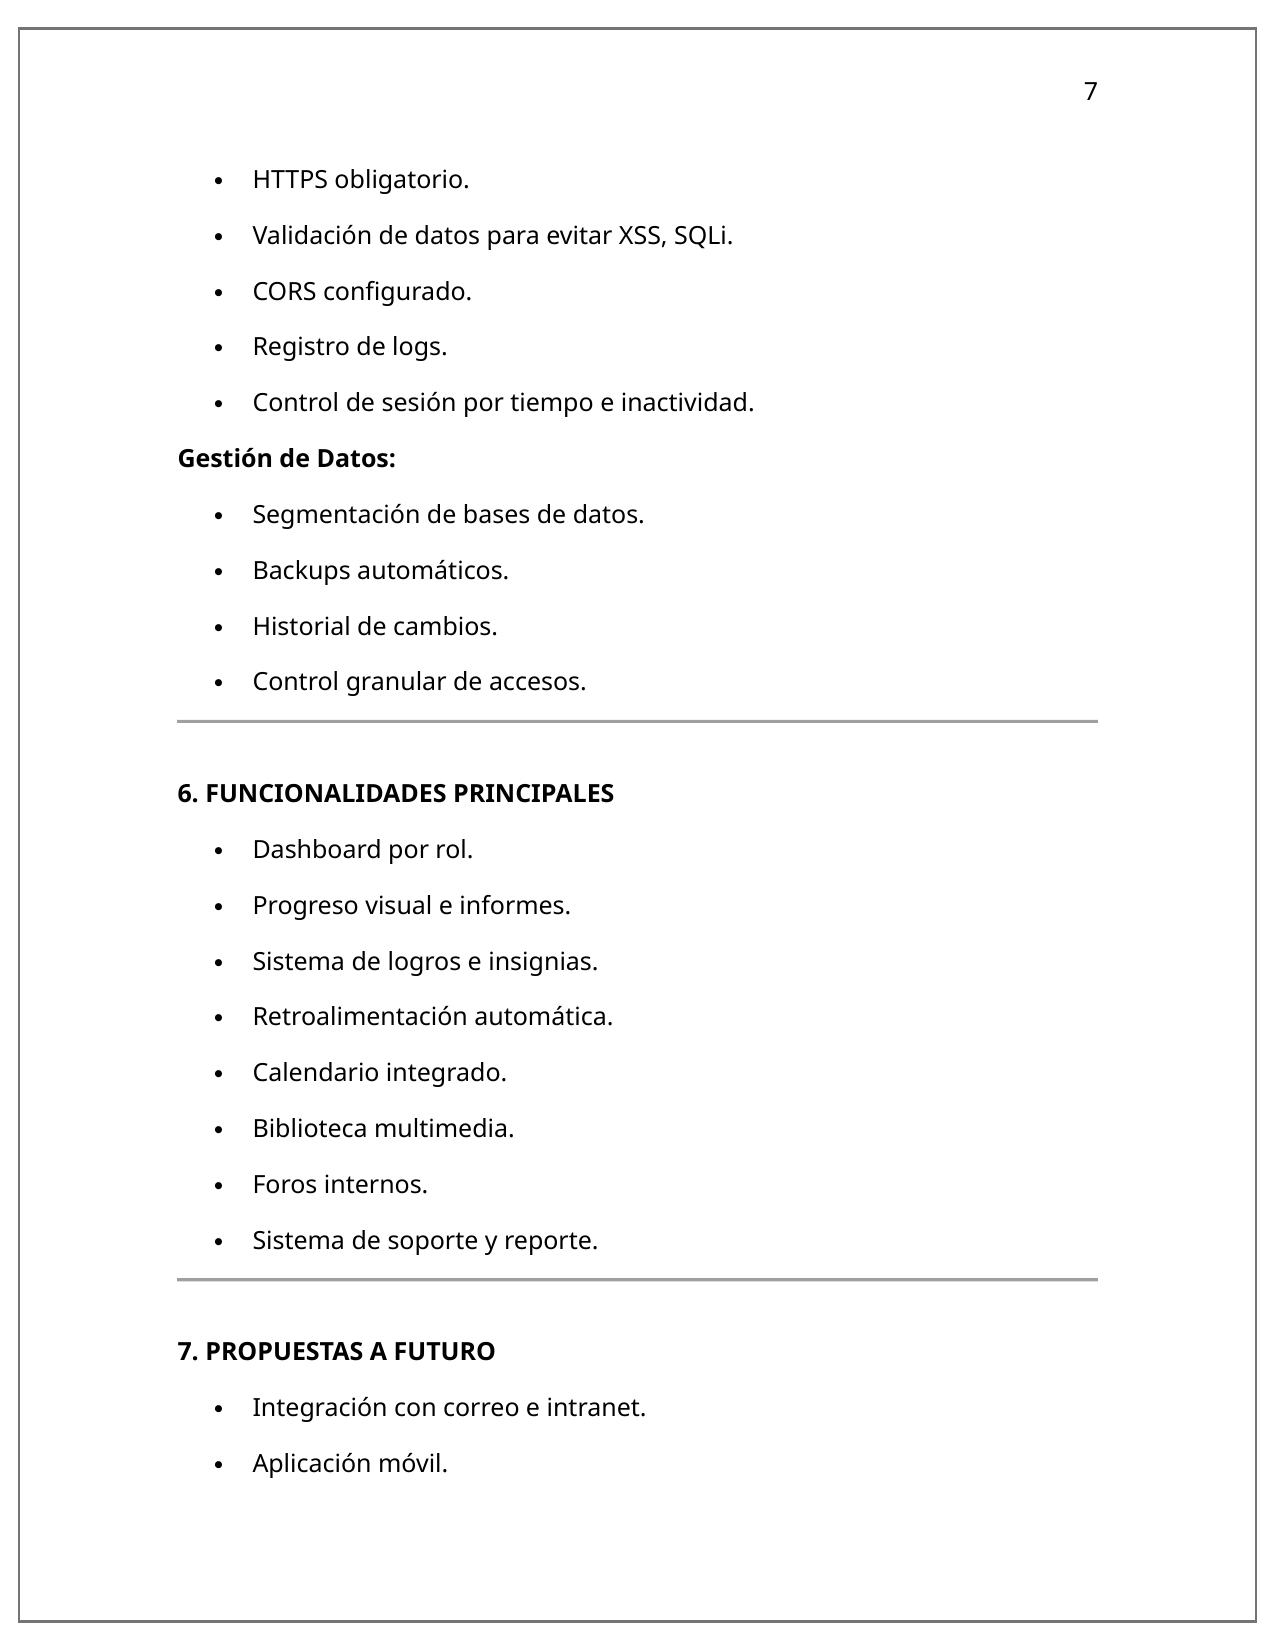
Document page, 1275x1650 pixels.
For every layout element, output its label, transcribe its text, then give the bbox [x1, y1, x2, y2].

list Control de sesión por tiempo e inactividad. [215, 385, 1098, 419]
list Backups automáticos. [215, 552, 1098, 586]
list Historial de cambios. [215, 608, 1098, 642]
list Biblioteca multimedia. [215, 1111, 1098, 1145]
list Control granular de accesos. [215, 664, 1098, 698]
list Foros internos. [215, 1166, 1098, 1201]
text 6. FUNCIONALIDADES PRINCIPALES [177, 776, 1098, 810]
list Registro de logs. [215, 329, 1098, 363]
list Dashboard por rol. [215, 831, 1098, 866]
list Aplicación móvil. [215, 1446, 1098, 1480]
list CORS configurado. [215, 273, 1098, 307]
text Gestión de Datos: [177, 441, 1098, 475]
list Sistema de logros e insignias. [215, 943, 1098, 977]
list Segmentación de bases de datos. [215, 496, 1098, 531]
list HTTPS obligatorio. [215, 161, 1098, 196]
list Integración con correo e intranet. [215, 1390, 1098, 1424]
list Validación de datos para evitar XSS, SQLi. [215, 217, 1098, 251]
list Retroalimentación automática. [215, 999, 1098, 1033]
list Sistema de soporte y reporte. [215, 1222, 1098, 1256]
list Progreso visual e informes. [215, 887, 1098, 921]
list Calendario integrado. [215, 1055, 1098, 1089]
text 7. PROPUESTAS A FUTURO [177, 1334, 1098, 1368]
